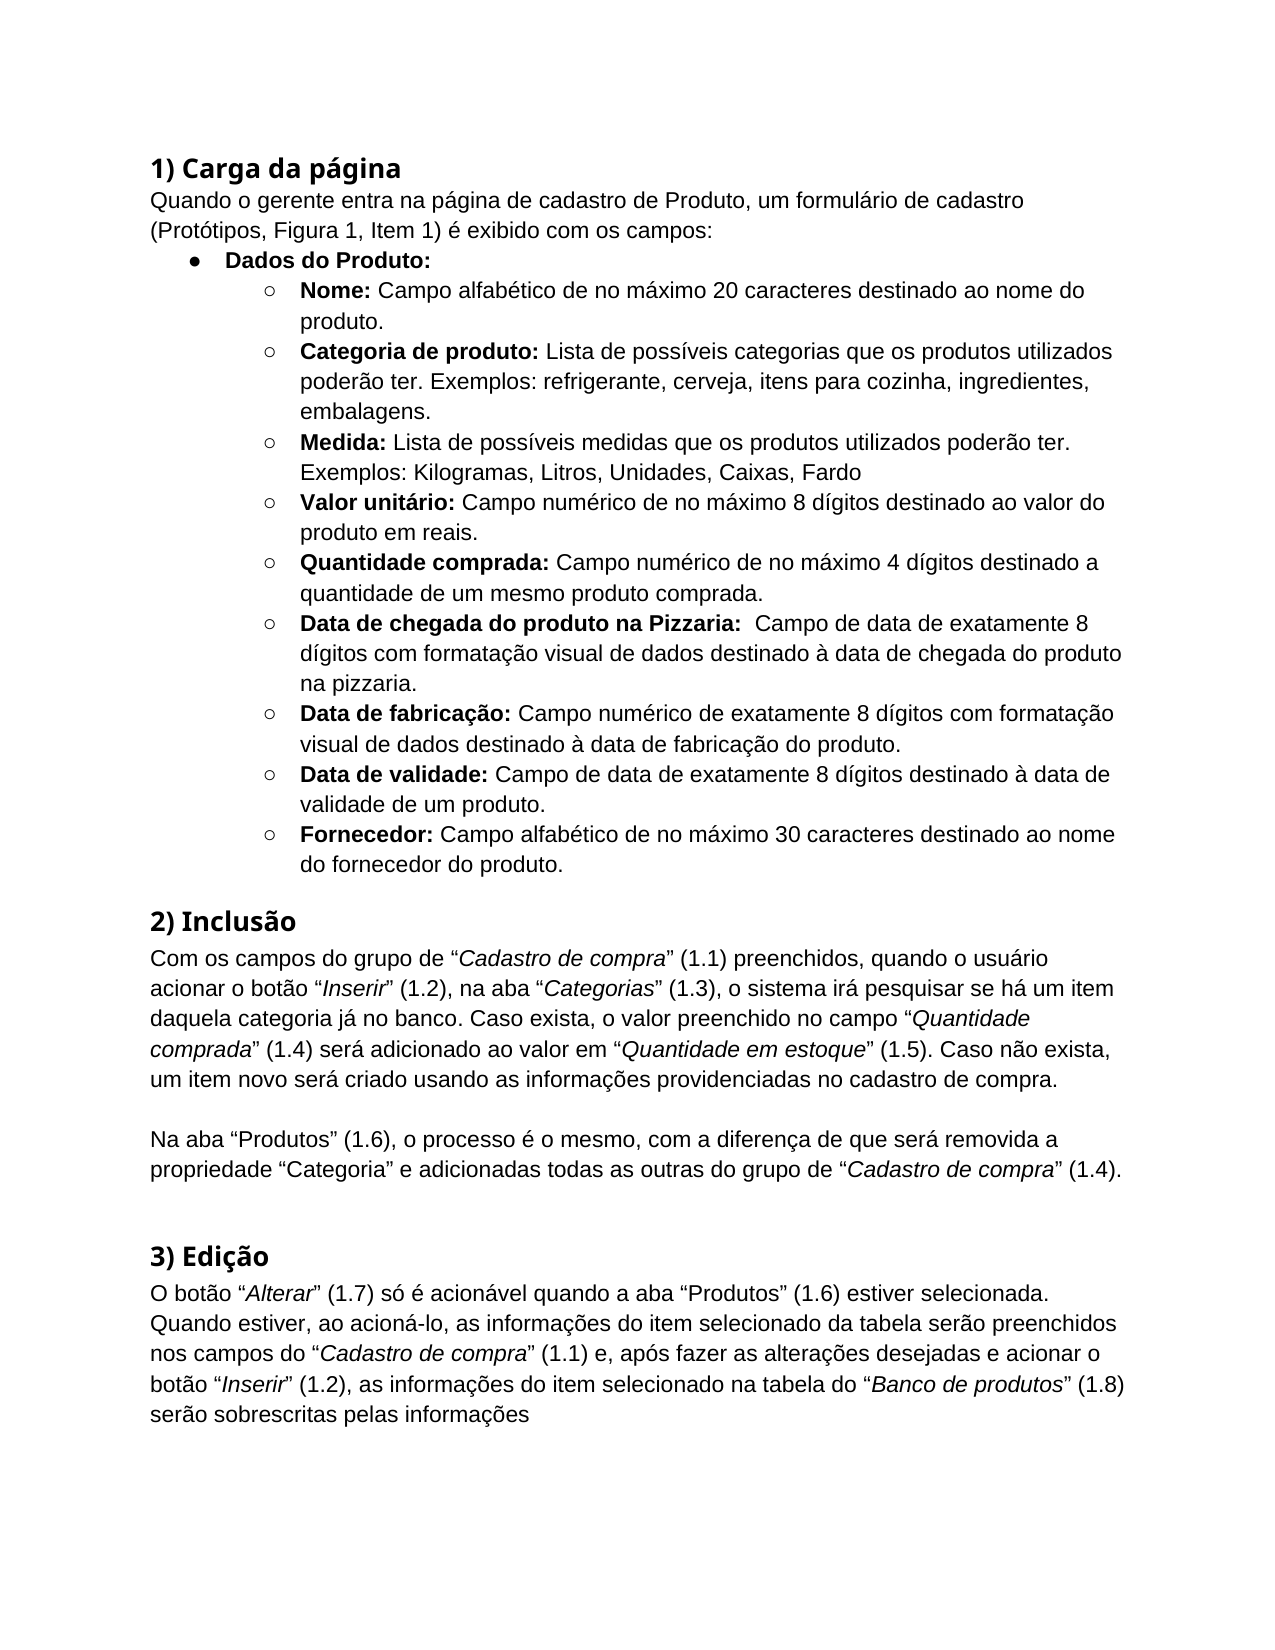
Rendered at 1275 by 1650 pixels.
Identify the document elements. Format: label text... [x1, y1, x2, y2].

list Quantidade comprada: Campo numérico de no máximo 4 dígitos destinado a quantidade de um mesmo produto comprada. [263, 549, 1125, 606]
text Com os campos do grupo de “Cadastro de compra” (1.1) preenchidos, quando o usuário acionar o botão “Inserir” (1.2), na aba “Categorias” (1.3), o sistema irá pesquisar se há um item daquela categoria já no banco. Caso exista, o valor preenchido no campo “Quantidade comprada” (1.4) será adicionado ao valor em “Quantidade em estoque” (1.5). Caso não exista, um item novo será criado usando as informações providenciadas no cadastro de compra. [150, 945, 1125, 1092]
list Valor unitário: Campo numérico de no máximo 8 dígitos destinado ao valor do produto em reais. [263, 489, 1125, 546]
text O botão “Alterar” (1.7) só é acionável quando a aba “Produtos” (1.6) estiver selecionada. Quando estiver, ao acioná-lo, as informações do item selecionado da tabela serão preenchidos nos campos do “Cadastro de compra” (1.1) e, após fazer as alterações desejadas e acionar o botão “Inserir” (1.2), as informações do item selecionado na tabela do “Banco de produtos” (1.8) serão sobrescritas pelas informações [150, 1280, 1125, 1427]
list Dados do Produto: [188, 247, 1125, 274]
subtitle 2) Inclusão [150, 902, 1125, 939]
subtitle 1) Carga da página [150, 150, 1125, 187]
list Data de validade: Campo de data de exatamente 8 dígitos destinado à data de validade de um produto. [263, 761, 1125, 817]
list Data de fabricação: Campo numérico de exatamente 8 dígitos com formatação visual de dados destinado à data de fabricação do produto. [263, 700, 1125, 757]
list Medida: Lista de possíveis medidas que os produtos utilizados poderão ter. Exemplos: Kilogramas, Litros, Unidades, Caixas, Fardo [263, 428, 1125, 485]
list Data de chegada do produto na Pizzaria: Campo de data de exatamente 8 dígitos com formatação visual de dados destinado à data de chegada do produto na pizzaria. [263, 610, 1125, 697]
list Categoria de produto: Lista de possíveis categorias que os produtos utilizados poderão ter. Exemplos: refrigerante, cerveja, itens para cozinha, ingredientes, embalagens. [263, 338, 1125, 425]
list Nome: Campo alfabético de no máximo 20 caracteres destinado ao nome do produto. [263, 277, 1125, 334]
text Quando o gerente entra na página de cadastro de Produto, um formulário de cadastro (Protótipos, Figura 1, Item 1) é exibido com os campos: [150, 187, 1125, 243]
list Fornecedor: Campo alfabético de no máximo 30 caracteres destinado ao nome do fornecedor do produto. [263, 821, 1125, 878]
subtitle 3) Edição [150, 1238, 1125, 1274]
text Na aba “Produtos” (1.6), o processo é o mesmo, com a diferença de que será removida a propriedade “Categoria” e adicionadas todas as outras do grupo de “Cadastro de compra” (1.4). [150, 1126, 1125, 1183]
